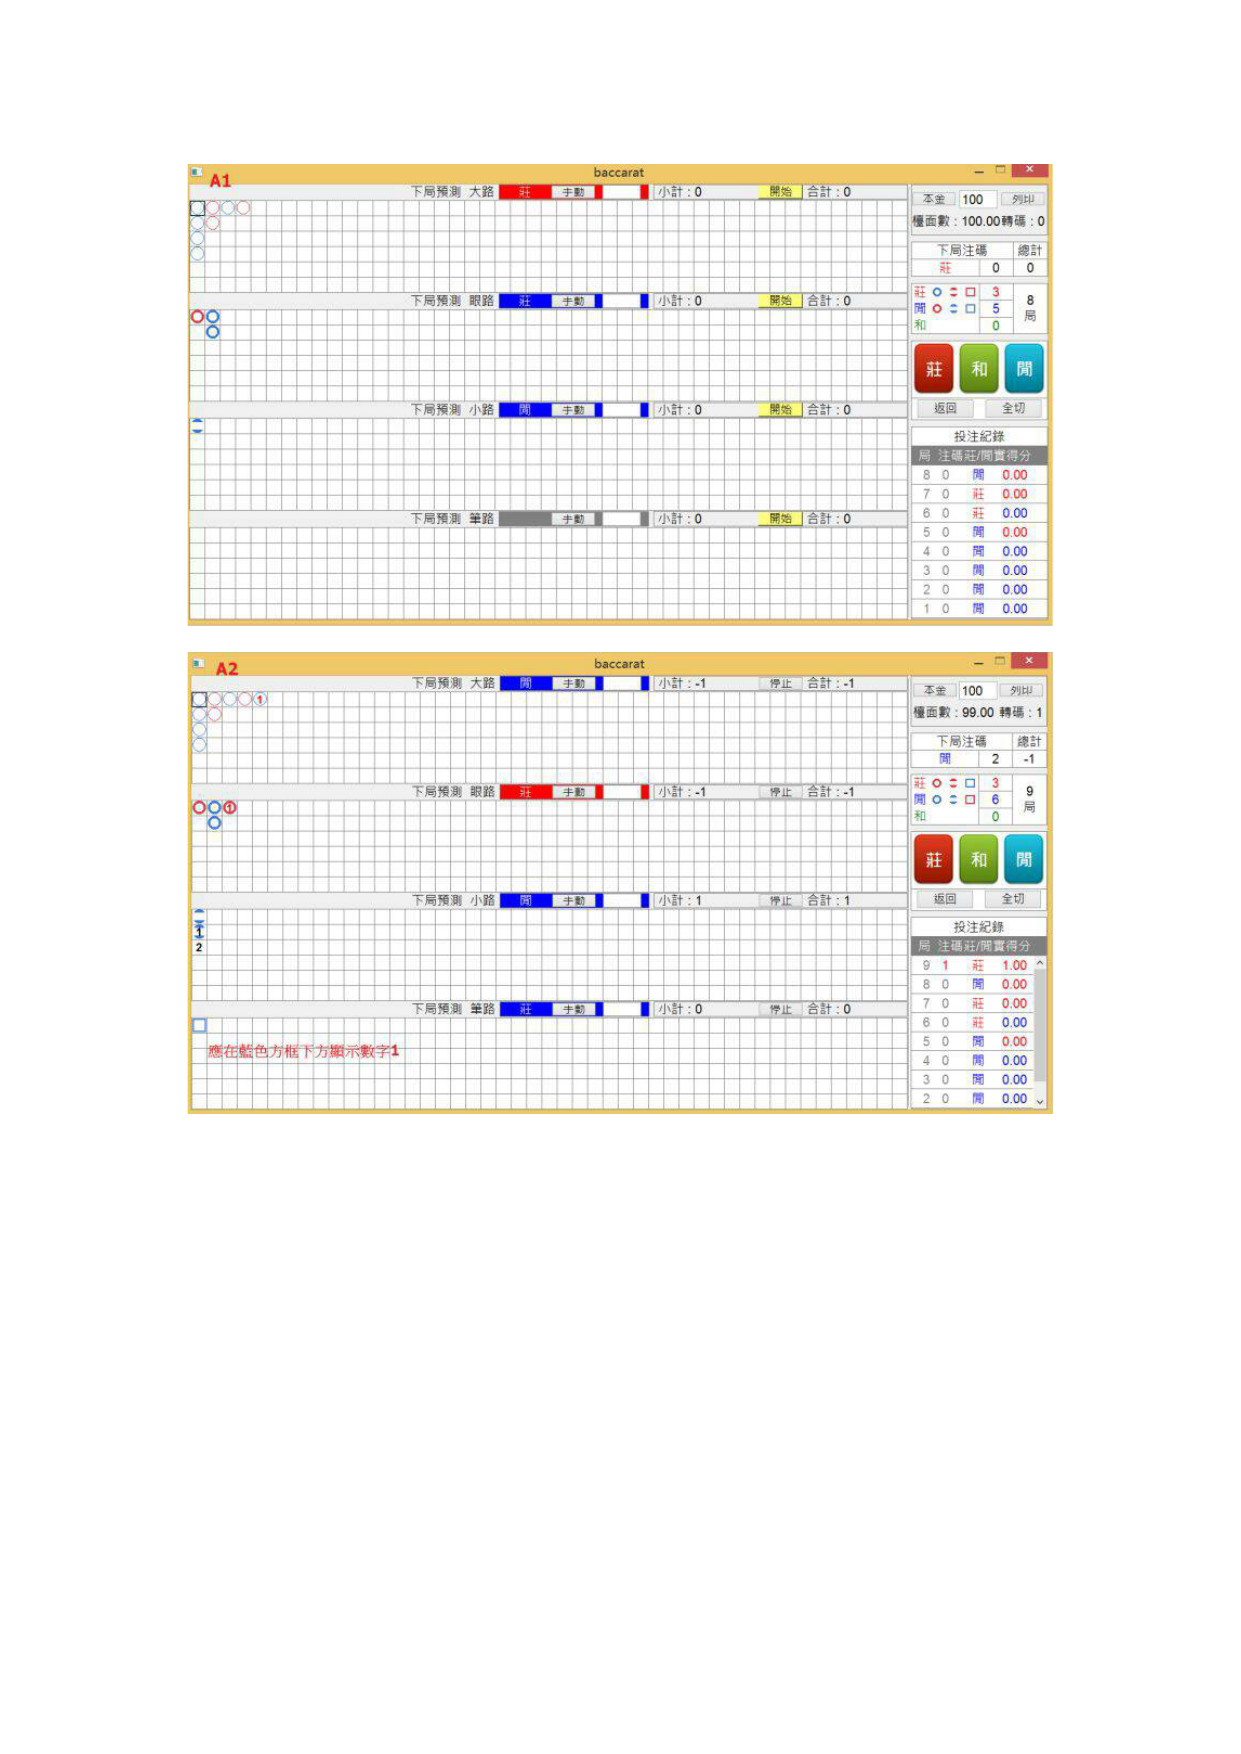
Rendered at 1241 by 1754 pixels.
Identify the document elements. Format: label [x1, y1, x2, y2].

picture [187, 652, 1053, 1114]
picture [187, 164, 1053, 626]
